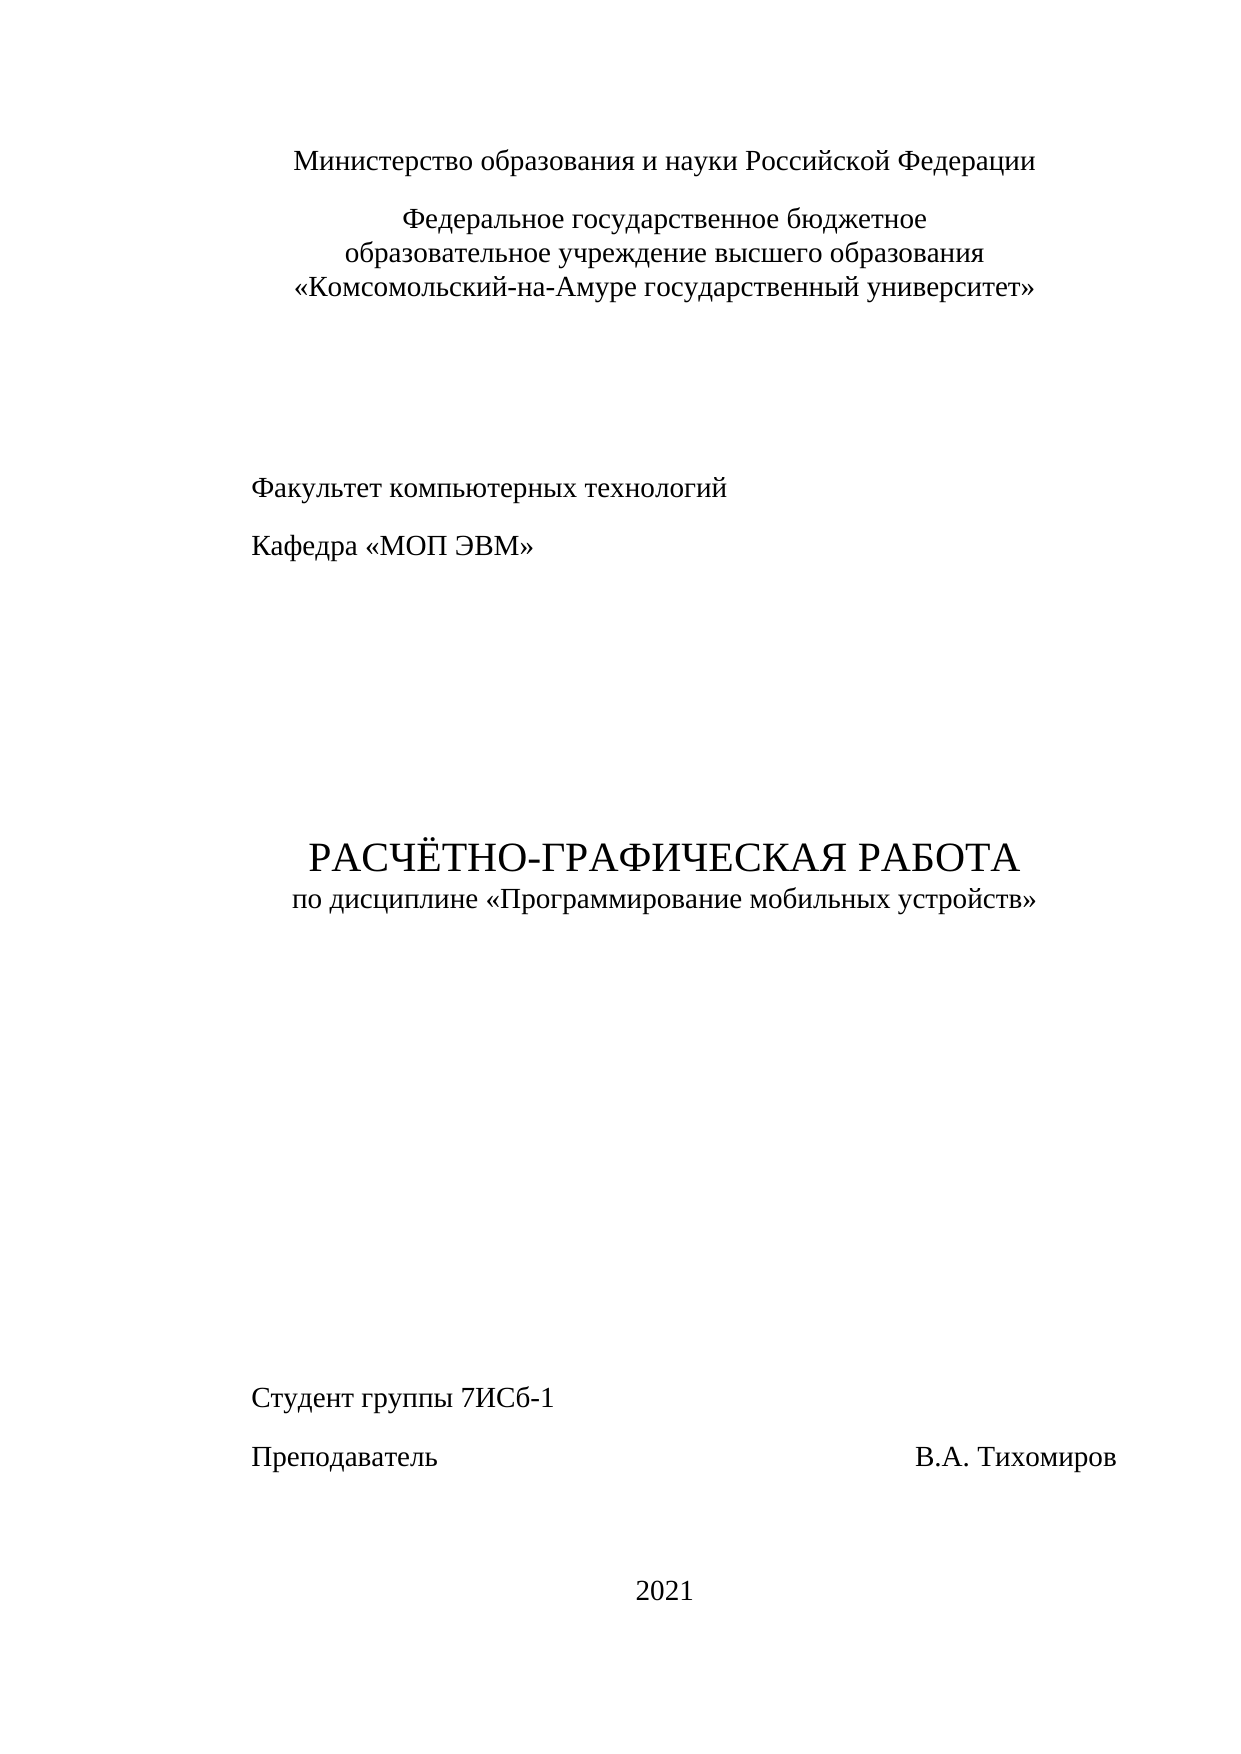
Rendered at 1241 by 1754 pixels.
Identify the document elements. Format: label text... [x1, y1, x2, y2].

text Факультет компьютерных технологий [177, 470, 1152, 503]
text по дисциплине «Программирование мобильных устройств» [177, 881, 1152, 914]
text Федеральное государственное бюджетное [177, 202, 1152, 235]
text РАСЧЁТНО-ГРАФИЧЕСКАЯ РАБОТА [177, 833, 1152, 881]
text Преподаватель В.А. Тихомиров [177, 1439, 1152, 1472]
text Кафедра «МОП ЭВМ» [177, 528, 1152, 562]
text «Комсомольский-на-Амуре государственный университет» [177, 269, 1152, 302]
text Студент группы 7ИСб-1 [177, 1380, 1152, 1414]
text образовательное учреждение высшего образования [177, 235, 1152, 269]
text Министерство образования и науки Российской Федерации [177, 143, 1152, 177]
text 2021 [177, 1573, 1152, 1606]
